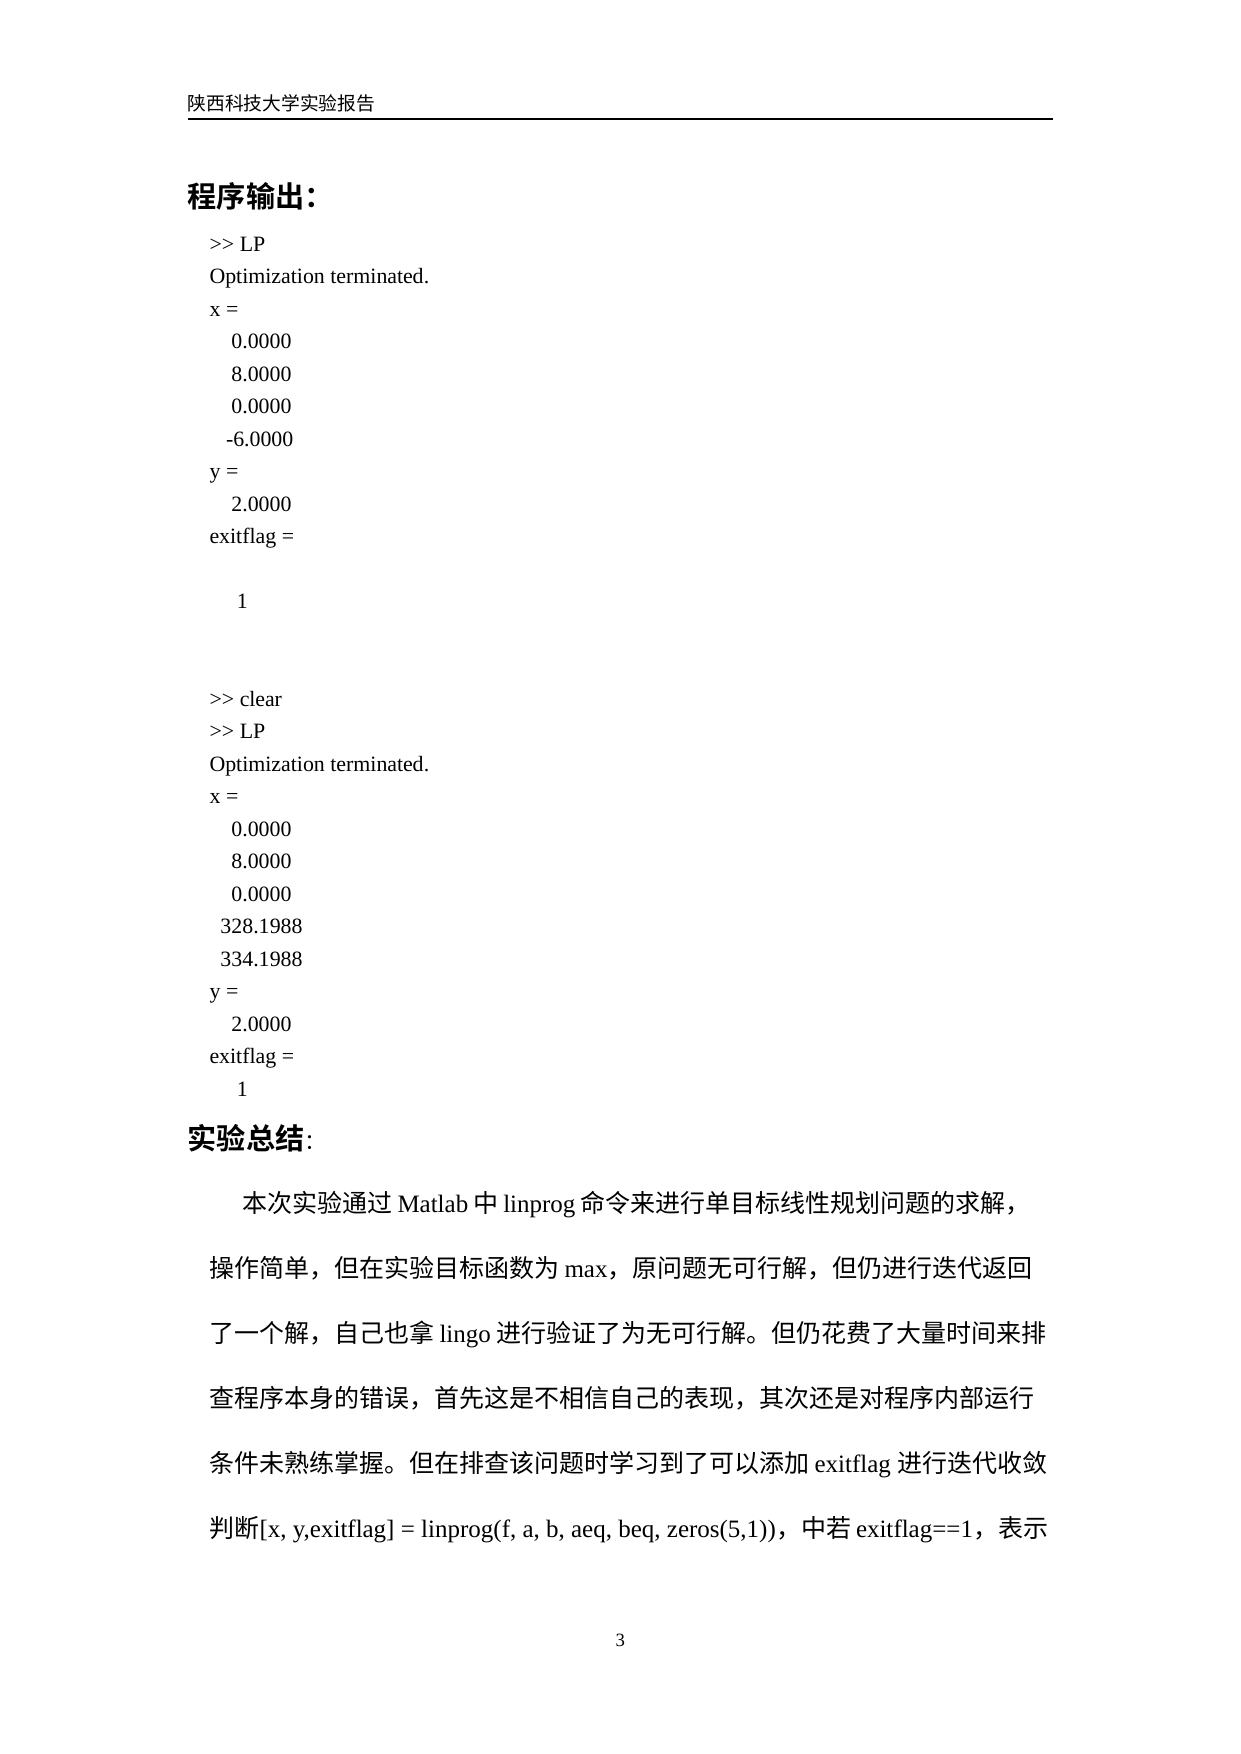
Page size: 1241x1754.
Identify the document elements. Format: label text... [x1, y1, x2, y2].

text 0.0000 [209, 812, 1053, 844]
text x = [187, 292, 1053, 324]
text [209, 1169, 1053, 1559]
text exitflag = [187, 519, 1053, 552]
text 0.0000 [209, 877, 1053, 909]
text 2.0000 [187, 487, 1053, 519]
text 0.0000 [187, 389, 1053, 422]
text >> clear [209, 682, 1053, 714]
text 0.0000 [187, 324, 1053, 357]
text 实验总结： [187, 1104, 1053, 1169]
text 328.1988 [209, 909, 1053, 942]
text 2.0000 [209, 1007, 1053, 1039]
text >> LP [187, 227, 1053, 259]
text -6.0000 [187, 422, 1053, 454]
text 程序输出： [187, 162, 1053, 227]
text Optimization terminated. [187, 259, 1053, 292]
text y = [209, 974, 1053, 1007]
text 1 [209, 1072, 1053, 1104]
text Optimization terminated. [209, 747, 1053, 779]
text 1 [187, 584, 1053, 617]
text x = [209, 779, 1053, 812]
text 8.0000 [209, 844, 1053, 877]
text y = [187, 454, 1053, 487]
text >> LP [209, 714, 1053, 747]
text exitflag = [209, 1039, 1053, 1072]
text 334.1988 [209, 942, 1053, 974]
text 8.0000 [187, 357, 1053, 389]
